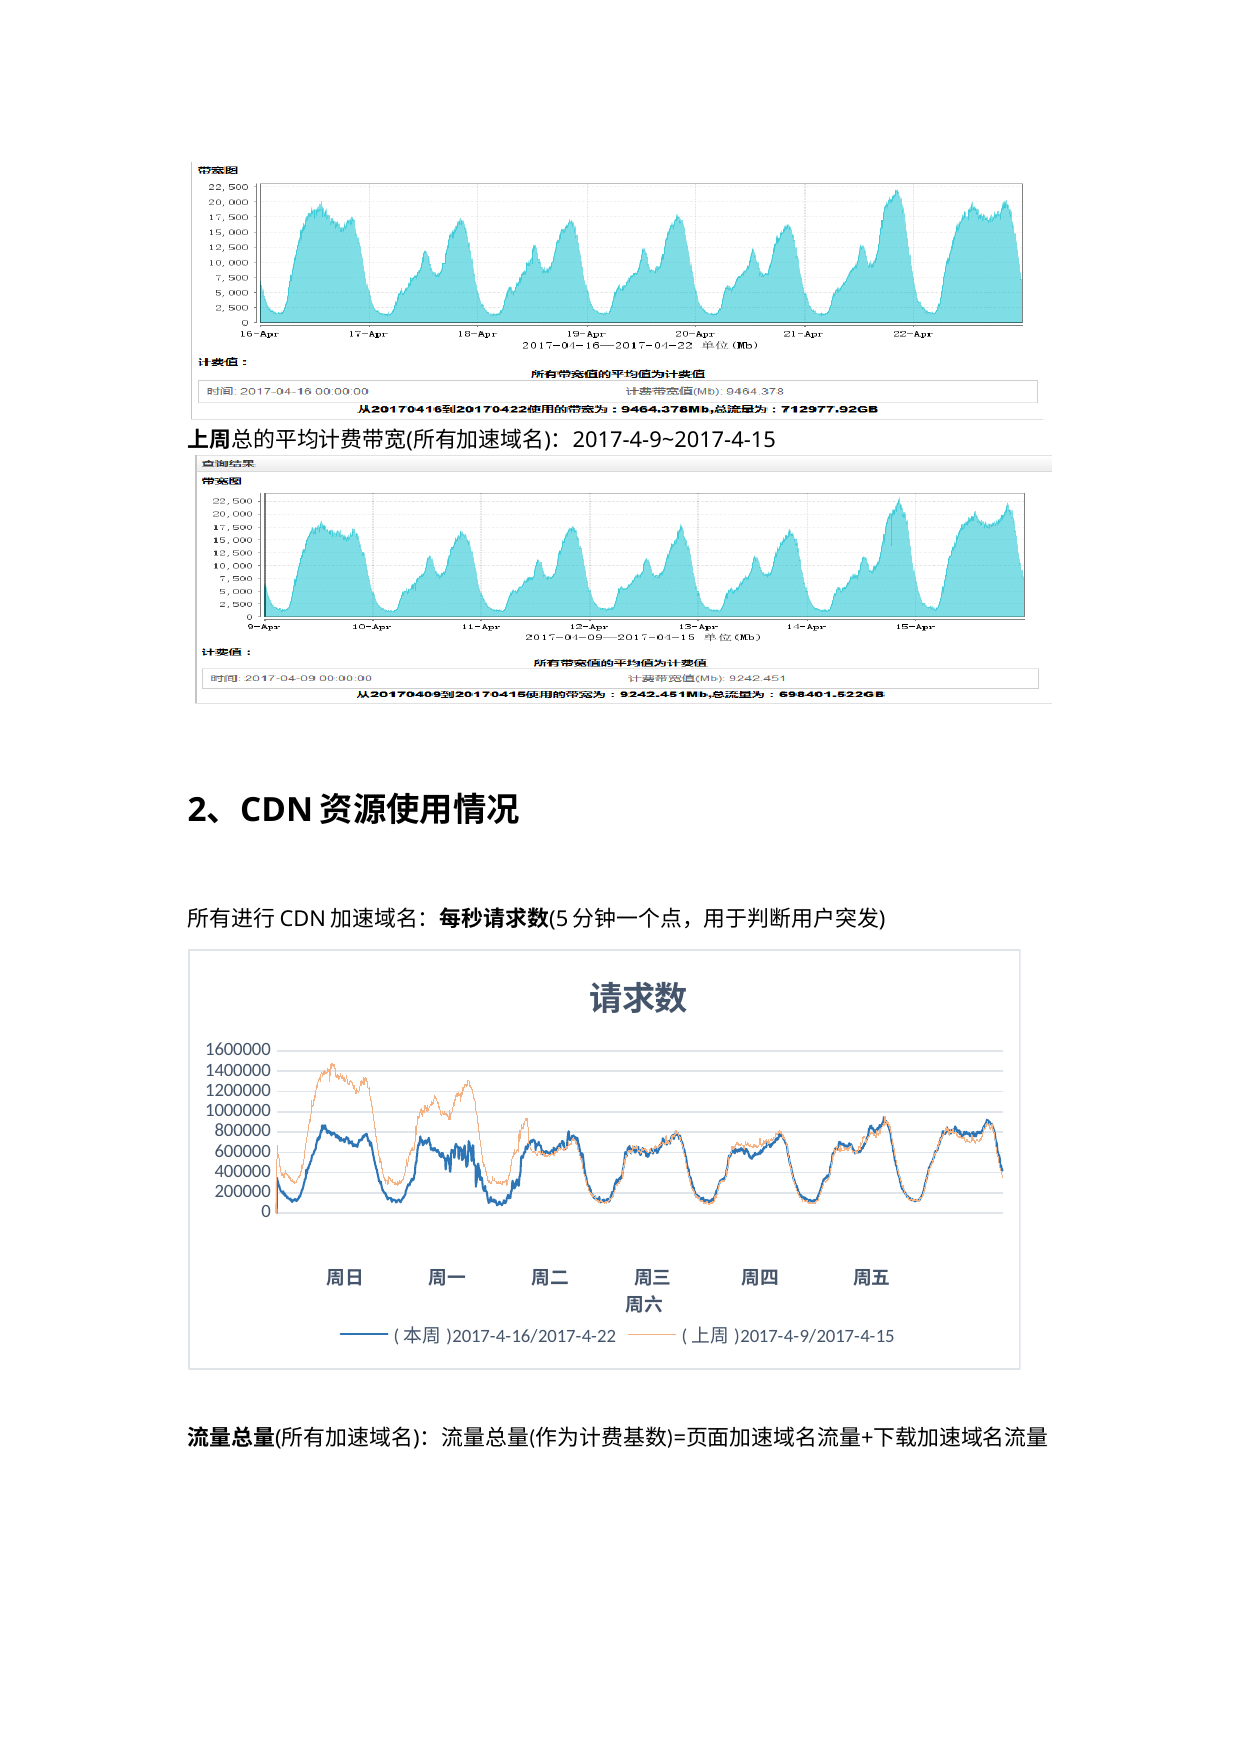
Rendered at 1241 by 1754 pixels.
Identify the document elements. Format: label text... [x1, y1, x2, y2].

list 所有进行CDN加速域名：每秒请求数(5分钟一个点，用于判断用户突发) [187, 901, 1053, 933]
picture [187, 162, 1044, 420]
subtitle 2、CDN资源使用情况 [187, 774, 1053, 839]
list 流量总量(所有加速域名)：流量总量(作为计费基数)=页面加速域名流量+下载加速域名流量 [187, 1419, 1053, 1452]
text 上周总的平均计费带宽(所有加速域名)：2017-4-9~2017-4-15 [187, 422, 1053, 454]
picture [187, 454, 1052, 704]
